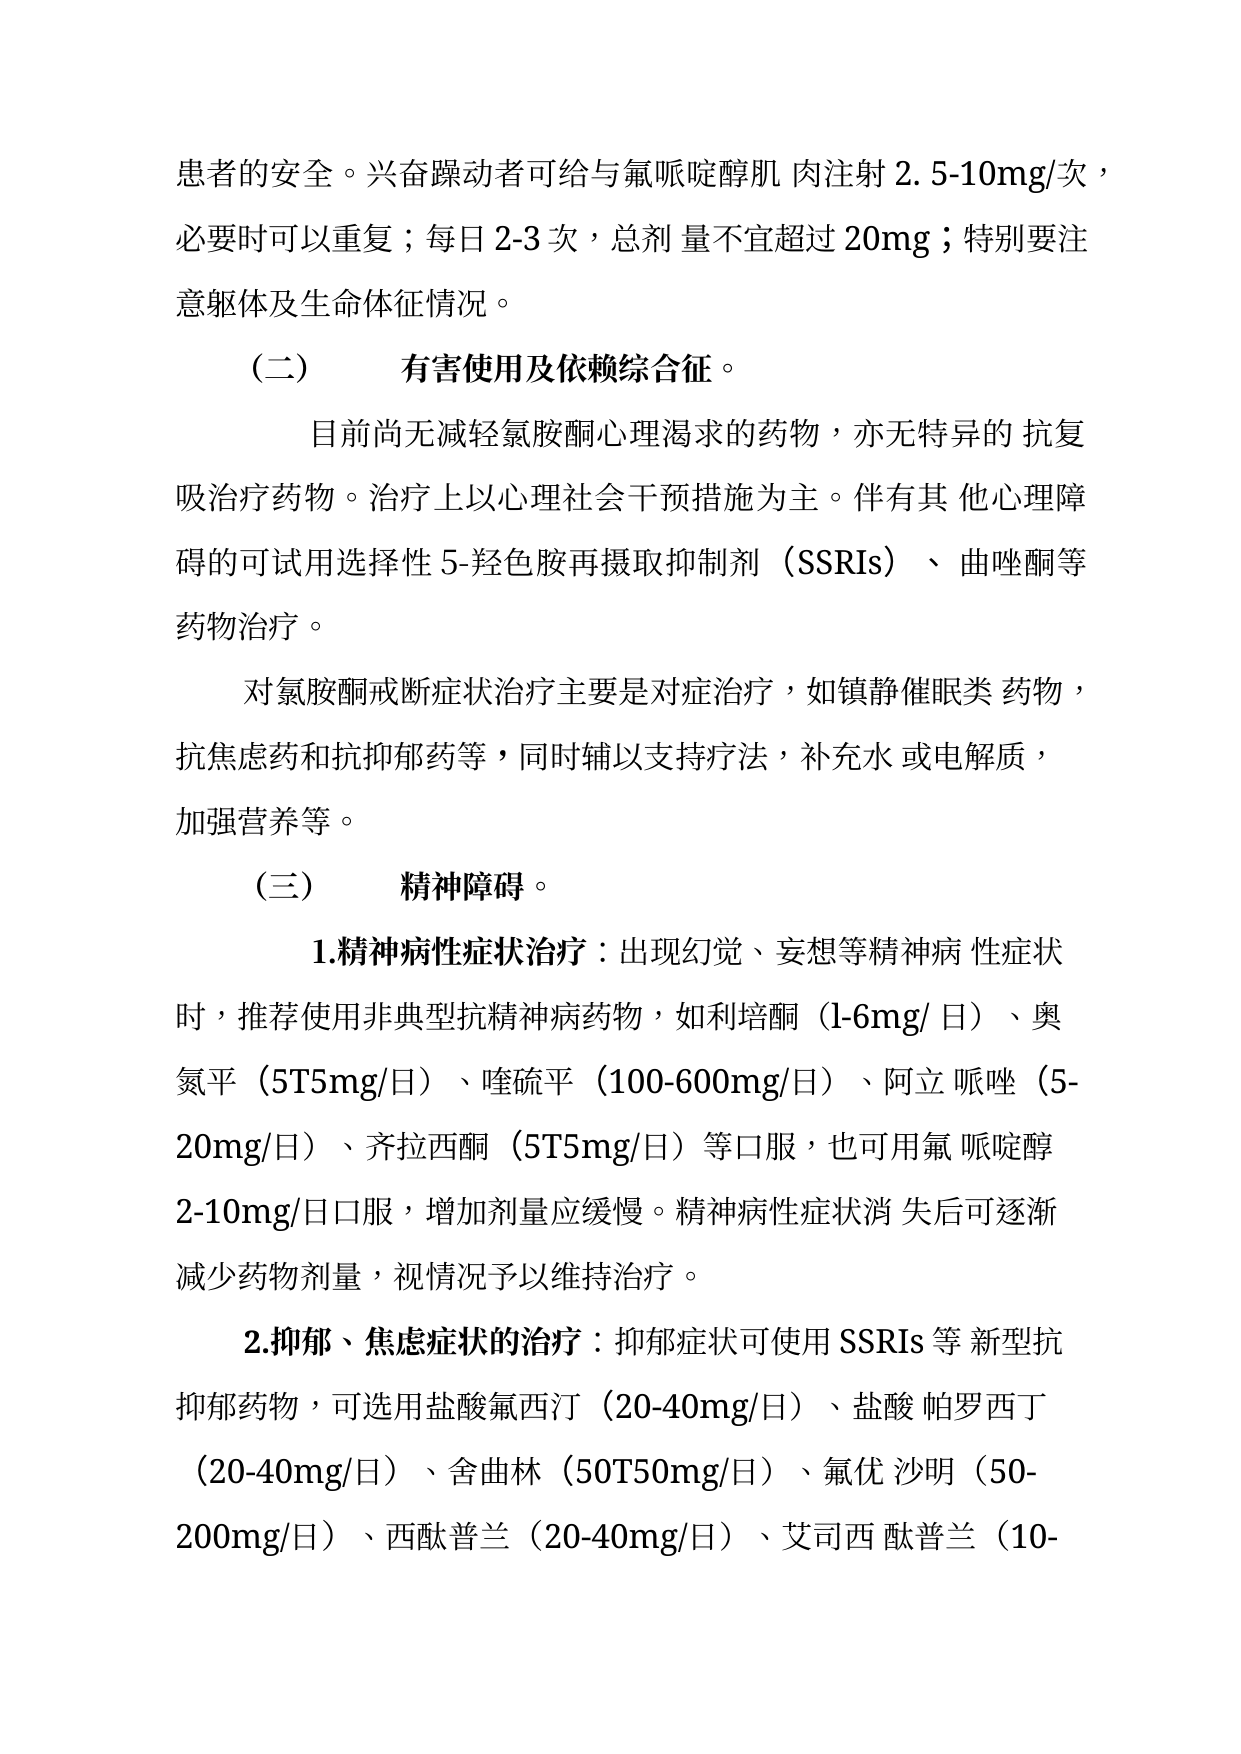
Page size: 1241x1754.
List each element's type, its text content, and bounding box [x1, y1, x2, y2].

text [175, 1301, 1088, 1561]
text （三） 精神障碍。 [175, 846, 1088, 911]
text （二） 有害使用及依赖综合征。 [175, 329, 1088, 394]
text 目前尚无减轻氯胺酮心理渴求的药物，亦无特异的 抗复吸治疗药物。治疗上以心理社会干预措施为主。伴有其 他心理障碍的可试用选择性5-羟色胺再摄取抑制剂（SSRIs）、 曲唑酮等药物治疗。 [175, 394, 1088, 651]
text 1.精神病性症状治疗：出现幻觉、妄想等精神病 性症状时，推荐使用非典型抗精神病药物，如利培酮（l-6mg/ 日）、奥氮平（5T5mg/日）、喹硫平（100-600mg/日）、阿立 哌唑（5-20mg/日）、齐拉西酮（5T5mg/日）等口服，也可用氟 哌啶醇2-10mg/日口服，增加剂量应缓慢。精神病性症状消 失后可逐渐减少药物剂量，视情况予以维持治疗。 [175, 911, 1088, 1301]
text 对氯胺酮戒断症状治疗主要是对症治疗，如镇静催眠类 药物，抗焦虑药和抗抑郁药等，同时辅以支持疗法，补充水 或电解质，加强营养等。 [175, 651, 1088, 846]
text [175, 134, 1088, 329]
